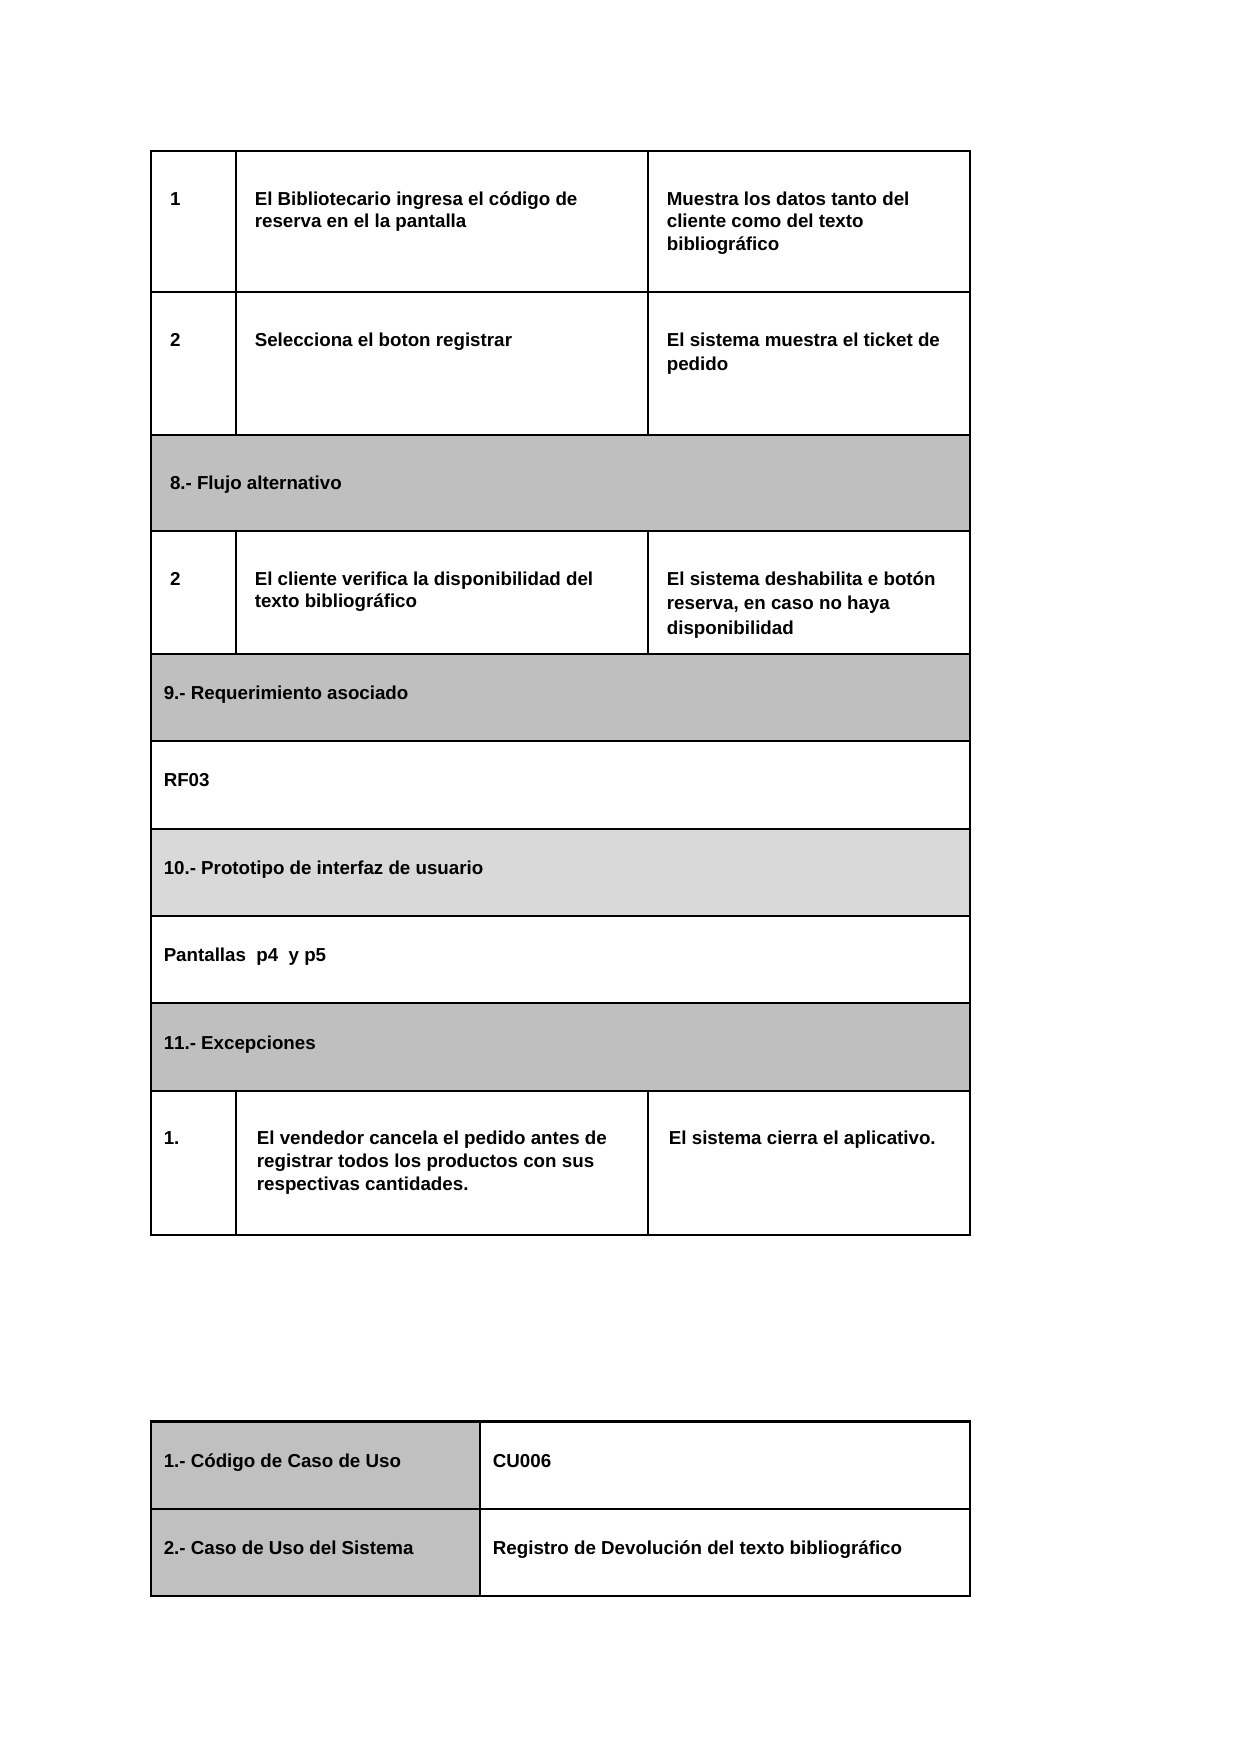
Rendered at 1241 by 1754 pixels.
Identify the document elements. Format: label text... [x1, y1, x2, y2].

table_cell 2.- Caso de Uso del Sistema [152, 1510, 479, 1595]
table_cell El sistema cierra el aplicativo. [649, 1092, 969, 1233]
table_cell El Bibliotecario ingresa el código de reserva en el la pantalla [237, 152, 647, 291]
table_cell 1. [152, 1092, 235, 1233]
table_cell Muestra los datos tanto del cliente como del texto bibliográfico [649, 152, 969, 291]
table_cell Registro de Devolución del texto bibliográfico [481, 1510, 969, 1595]
table_cell 11.- Excepciones [152, 1004, 969, 1090]
table_cell El sistema deshabilita e botón reserva, en caso no haya disponibilidad [649, 532, 969, 653]
table_cell El cliente verifica la disponibilidad del texto bibliográfico [237, 532, 647, 653]
table_cell Selecciona el boton registrar [237, 293, 647, 434]
table_header 1.- Código de Caso de Uso [152, 1423, 479, 1508]
table_cell 2 [152, 532, 235, 653]
table_cell El vendedor cancela el pedido antes de registrar todos los productos con sus respectivas cantidades. [237, 1092, 647, 1233]
table_cell 10.- Prototipo de interfaz de usuario [152, 830, 969, 915]
table_cell 2 [152, 293, 235, 434]
table_cell El sistema muestra el ticket de pedido [649, 293, 969, 434]
table_cell 8.- Flujo alternativo [152, 436, 969, 530]
table_cell Pantallas p4 y p5 [152, 917, 969, 1002]
table_cell 1 [152, 152, 235, 291]
table_cell RF03 [152, 742, 969, 827]
table_cell 9.- Requerimiento asociado [152, 655, 969, 740]
table_header CU006 [481, 1423, 969, 1508]
